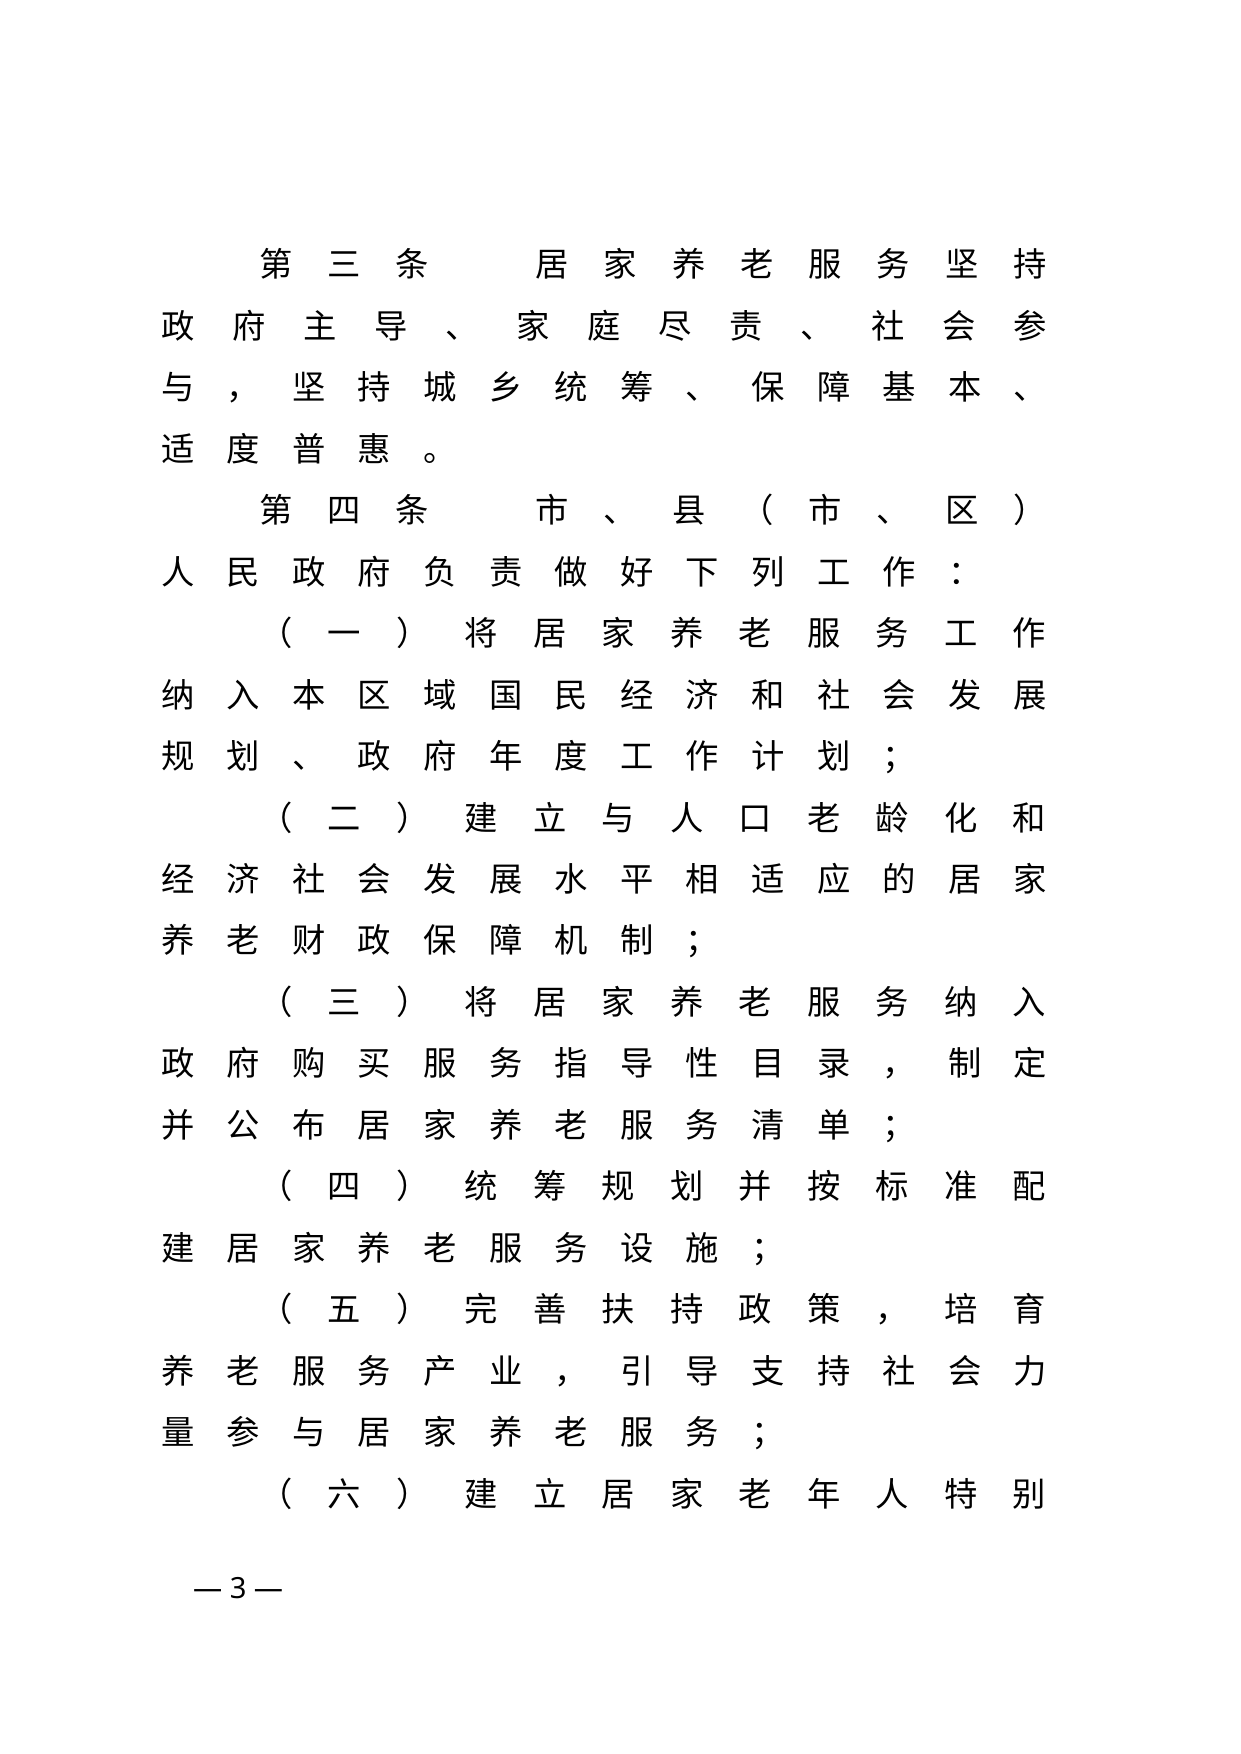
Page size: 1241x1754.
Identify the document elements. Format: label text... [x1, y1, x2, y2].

text 第四条 市、县（市、区）人民政府负责做好下列工作： [161, 477, 1079, 600]
text （一）将居家养老服务工作纳入本区域国民经济和社会发展规划、政府年度工作计划； [161, 600, 1079, 785]
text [161, 1461, 1079, 1522]
text 第三条 居家养老服务坚持政府主导、家庭尽责、社会参与，坚持城乡统筹、保障基本、适度普惠。 [161, 232, 1079, 477]
text （二）建立与人口老龄化和经济社会发展水平相适应的居家养老财政保障机制； [161, 785, 1079, 969]
text （四）统筹规划并按标准配建居家养老服务设施； [161, 1153, 1079, 1276]
text （三）将居家养老服务纳入政府购买服务指导性目录，制定并公布居家养老服务清单； [161, 969, 1079, 1153]
text （五）完善扶持政策，培育养老服务产业，引导支持社会力量参与居家养老服务； [161, 1276, 1079, 1461]
